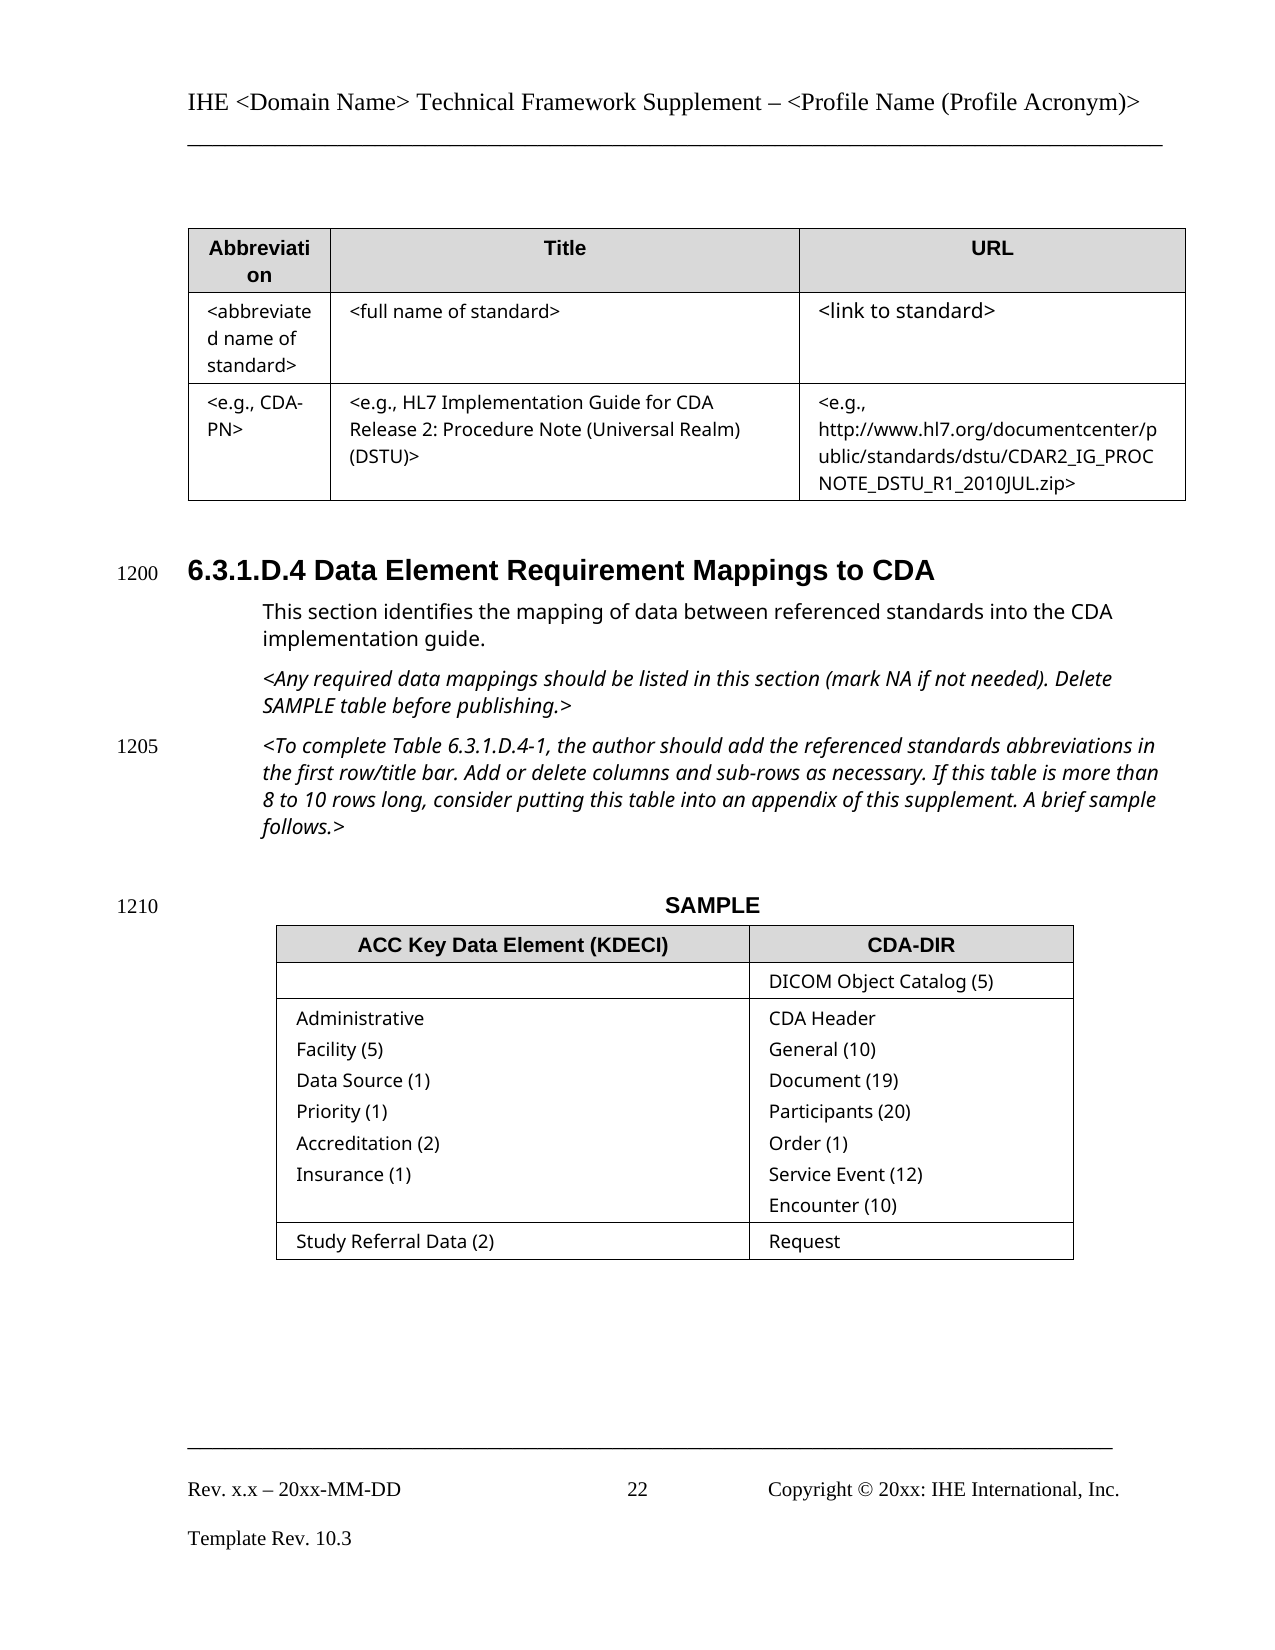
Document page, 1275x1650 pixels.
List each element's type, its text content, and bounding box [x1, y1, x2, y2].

table_cell Request [750, 1223, 1073, 1258]
table_cell <link to standard> [800, 293, 1185, 382]
table_header URL [800, 229, 1185, 292]
text <To complete Table 6.3.1.D.4-1, the author should add the referenced standards abbreviations in the first row/title bar. Add or delete columns and sub-rows as necessary. If this table is more than 8 to 10 rows long, consider putting this table into an appendix of this supplement. A brief sample follows.> [262, 731, 1162, 840]
table_cell Administrative Facility (5) Data Source (1) Priority (1) Accreditation (2) Insurance (1) [277, 999, 749, 1222]
table_cell Study Referral Data (2) [277, 1223, 749, 1258]
text <Any required data mappings should be listed in this section (mark NA if not needed). Delete SAMPLE table before publishing.> [262, 665, 1162, 719]
table_header Abbreviation [189, 229, 330, 292]
table_cell <full name of standard> [331, 293, 799, 382]
table_cell CDA Header General (10) Document (19) Participants (20) Order (1) Service Event (12) Encounter (10) [750, 999, 1073, 1222]
table_header Title [331, 229, 799, 292]
subtitle 6.3.1.D.4 Data Element Requirement Mappings to CDA [187, 553, 1162, 587]
table_cell <e.g., HL7 Implementation Guide for CDA Release 2: Procedure Note (Universal Realm) (DSTU)> [331, 384, 799, 500]
title SAMPLE [262, 892, 1162, 919]
table_header CDA-DIR [750, 926, 1073, 962]
table_cell <abbreviated name of standard> [189, 293, 330, 382]
table_cell DICOM Object Catalog (5) [750, 963, 1073, 998]
table_cell [277, 963, 749, 998]
table_cell <e.g., http://www.hl7.org/documentcenter/public/standards/dstu/CDAR2_IG_PROCNOTE_DSTU_R1_2010JUL.zip> [800, 384, 1185, 500]
table_header ACC Key Data Element (KDECI) [277, 926, 749, 962]
table_cell <e.g., CDA-PN> [189, 384, 330, 500]
text This section identifies the mapping of data between referenced standards into the CDA implementation guide. [262, 598, 1162, 652]
